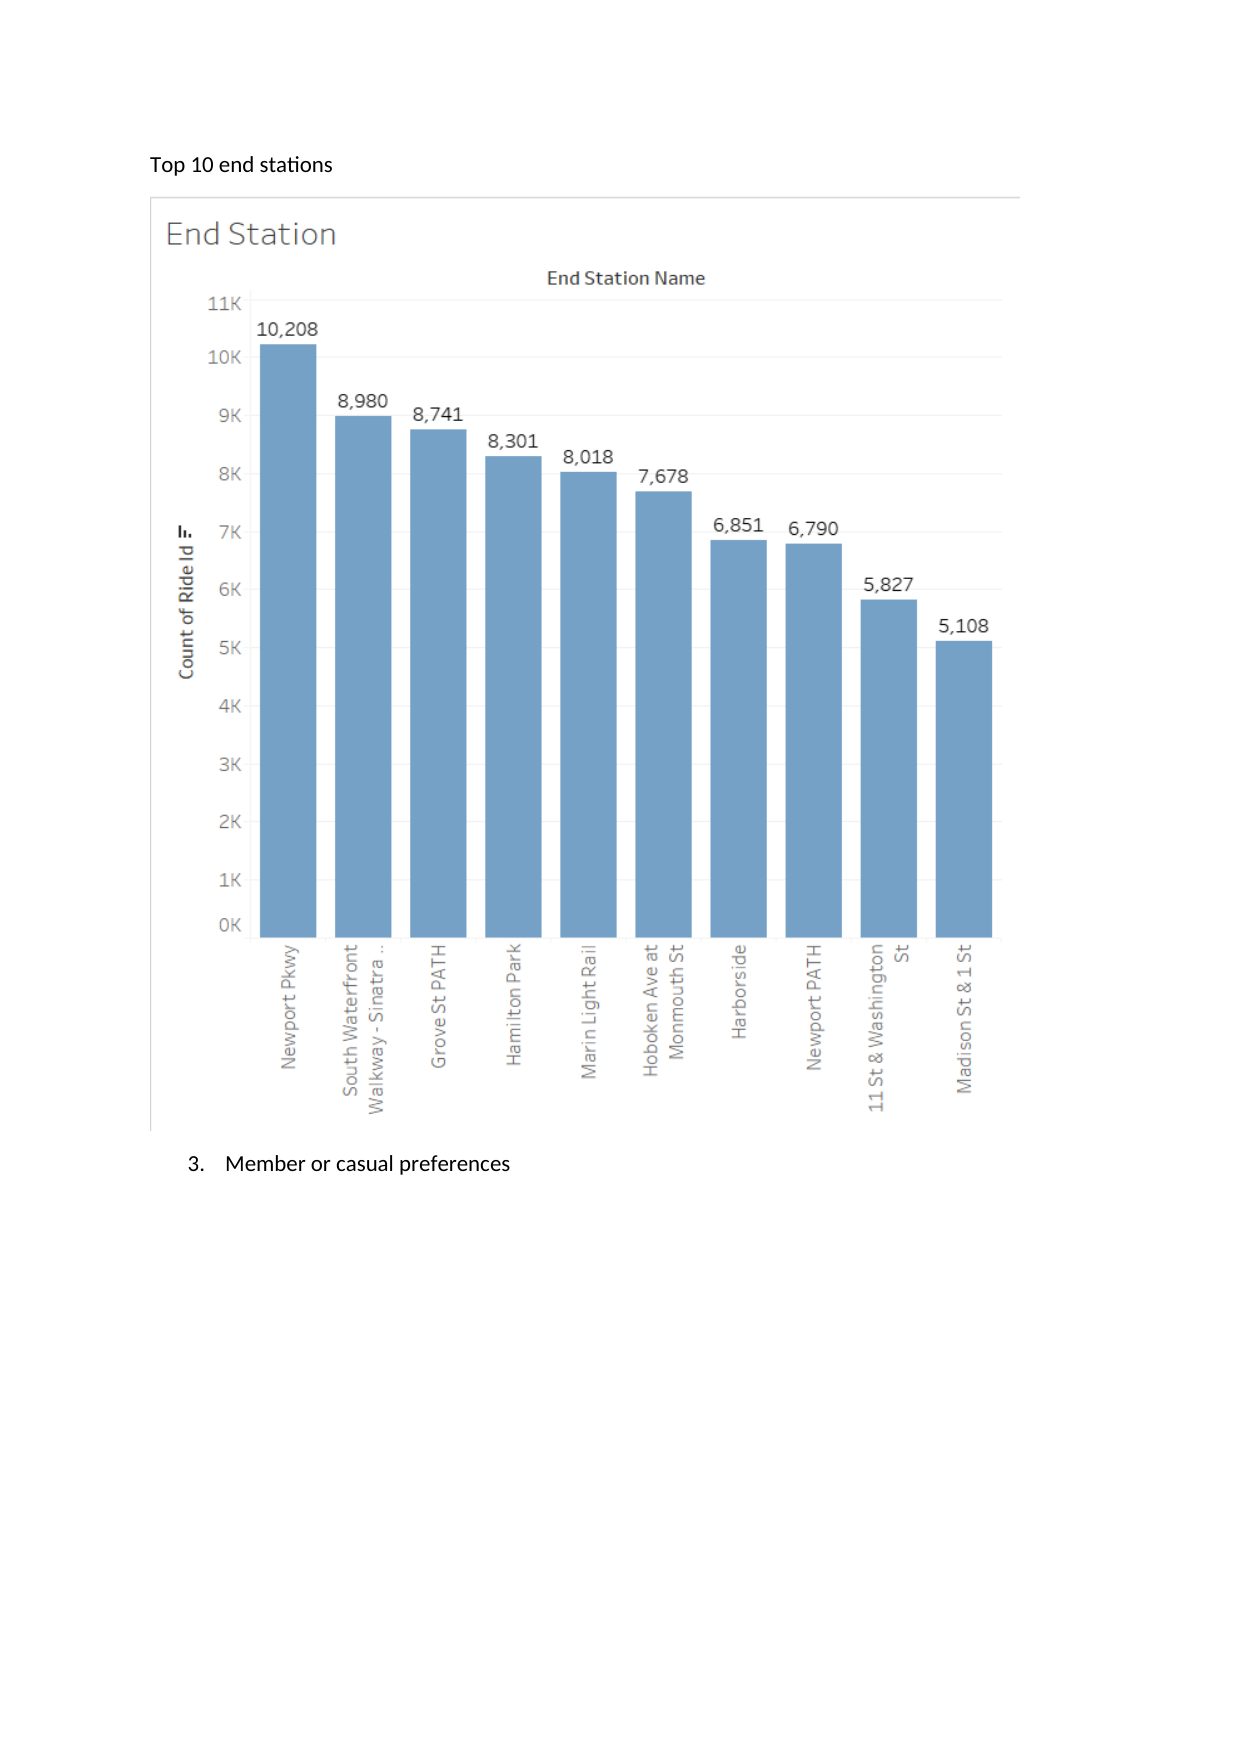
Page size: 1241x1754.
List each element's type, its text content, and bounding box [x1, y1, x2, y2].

text Top 10 end stations [150, 150, 1090, 178]
list Member or casual preferences [187, 1149, 1090, 1177]
